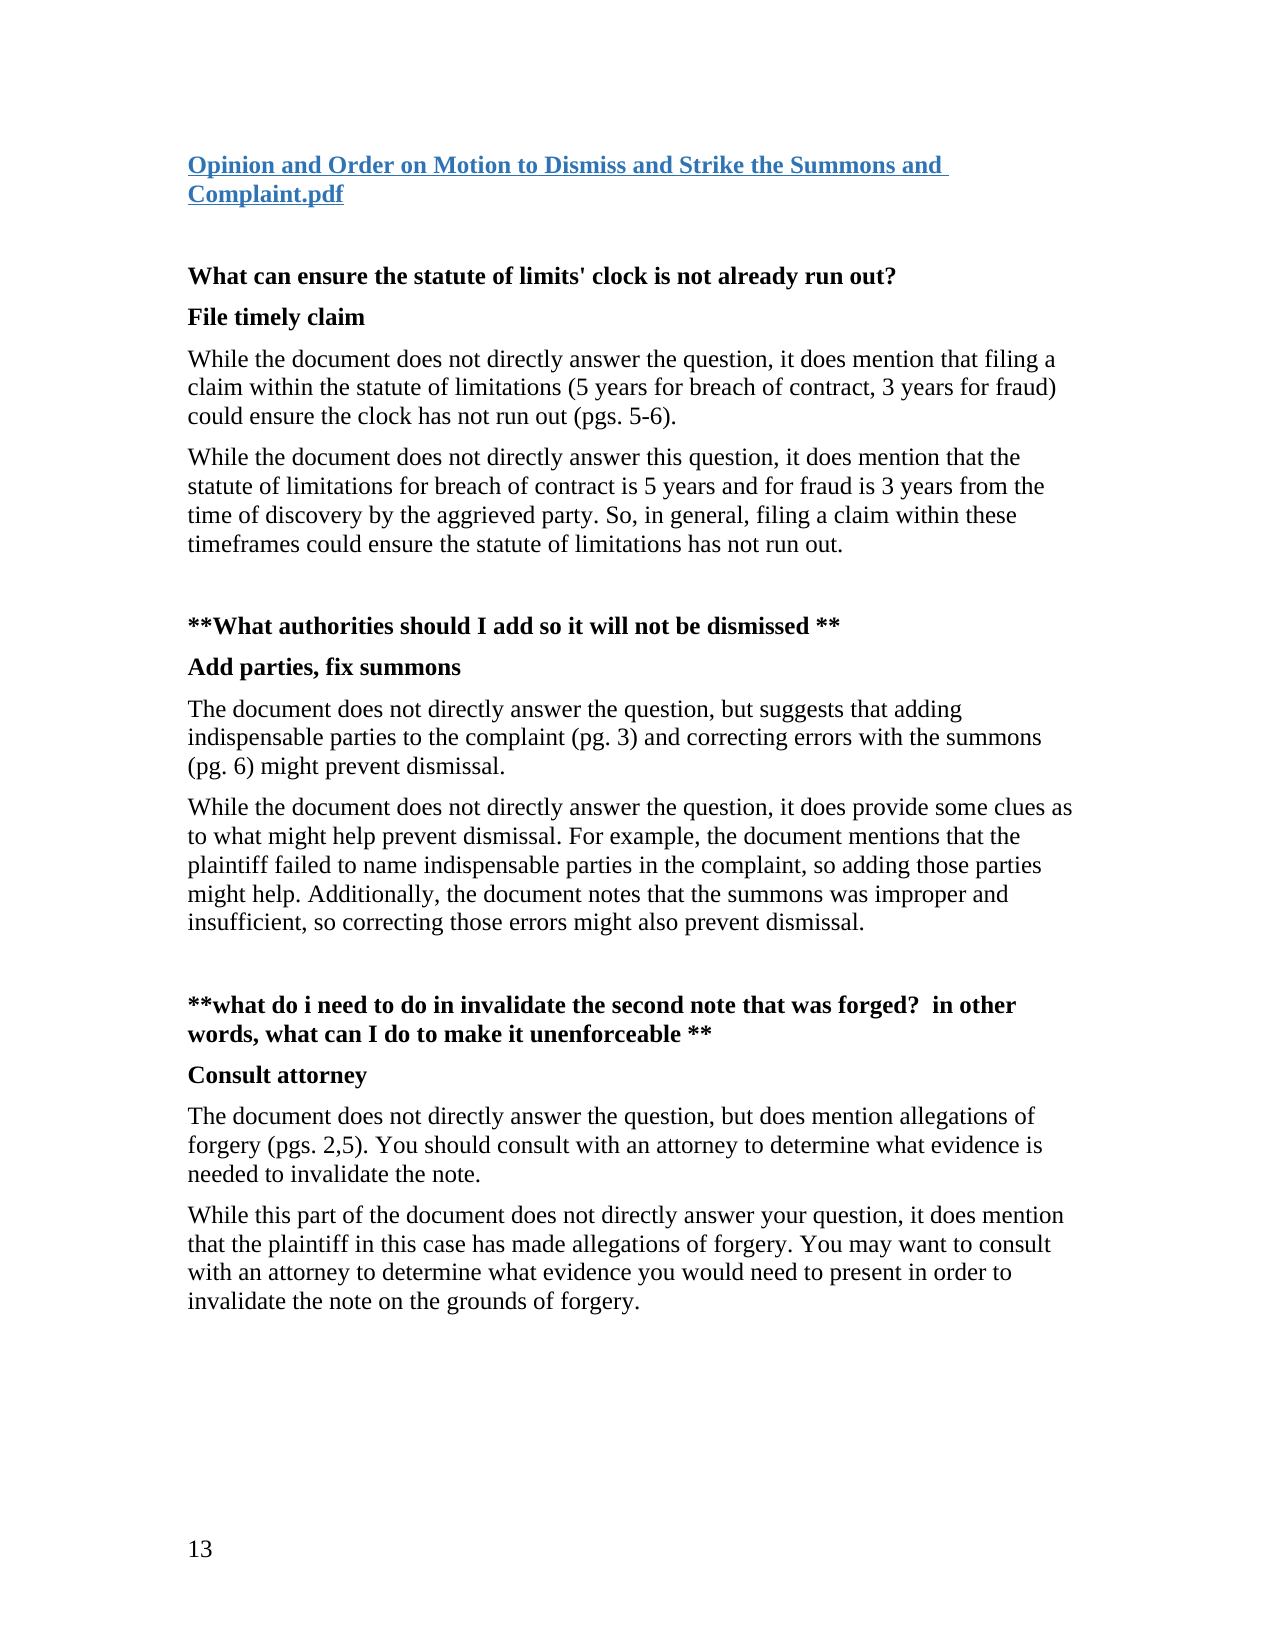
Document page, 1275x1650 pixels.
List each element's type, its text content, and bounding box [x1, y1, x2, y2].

text **what do i need to do in invalidate the second note that was forged? in other words, what can I do to make it unenforceable ** [187, 990, 1087, 1047]
text While the document does not directly answer the question, it does mention that filing a claim within the statute of limitations (5 years for breach of contract, 3 years for fraud) could ensure the clock has not run out (pgs. 5-6). [187, 344, 1087, 430]
text What can ensure the statute of limits' clock is not already run out? [187, 261, 1087, 290]
text Add parties, fix summons [187, 652, 1087, 681]
text **What authorities should I add so it will not be dismissed ** [187, 611, 1087, 640]
text While the document does not directly answer this question, it does mention that the statute of limitations for breach of contract is 5 years and for fraud is 3 years from the time of discovery by the aggrieved party. So, in general, filing a claim within these timeframes could ensure the statute of limitations has not run out. [187, 442, 1087, 557]
text File timely claim [187, 302, 1087, 331]
text Opinion and Order on Motion to Dismiss and Strike the Summons and Complaint.pdf [187, 150, 1087, 207]
text While this part of the document does not directly answer your question, it does mention that the plaintiff in this case has made allegations of forgery. You may want to consult with an attorney to determine what evidence you would need to present in order to invalidate the note on the grounds of forgery. [187, 1200, 1087, 1315]
text The document does not directly answer the question, but suggests that adding indispensable parties to the complaint (pg. 3) and correcting errors with the summons (pg. 6) might prevent dismissal. [187, 694, 1087, 780]
text While the document does not directly answer the question, it does provide some clues as to what might help prevent dismissal. For example, the document mentions that the plaintiff failed to name indispensable parties in the complaint, so adding those parties might help. Additionally, the document notes that the summons was improper and insufficient, so correcting those errors might also prevent dismissal. [187, 792, 1087, 936]
text The document does not directly answer the question, but does mention allegations of forgery (pgs. 2,5). You should consult with an attorney to determine what evidence is needed to invalidate the note. [187, 1101, 1087, 1187]
text Consult attorney [187, 1060, 1087, 1089]
